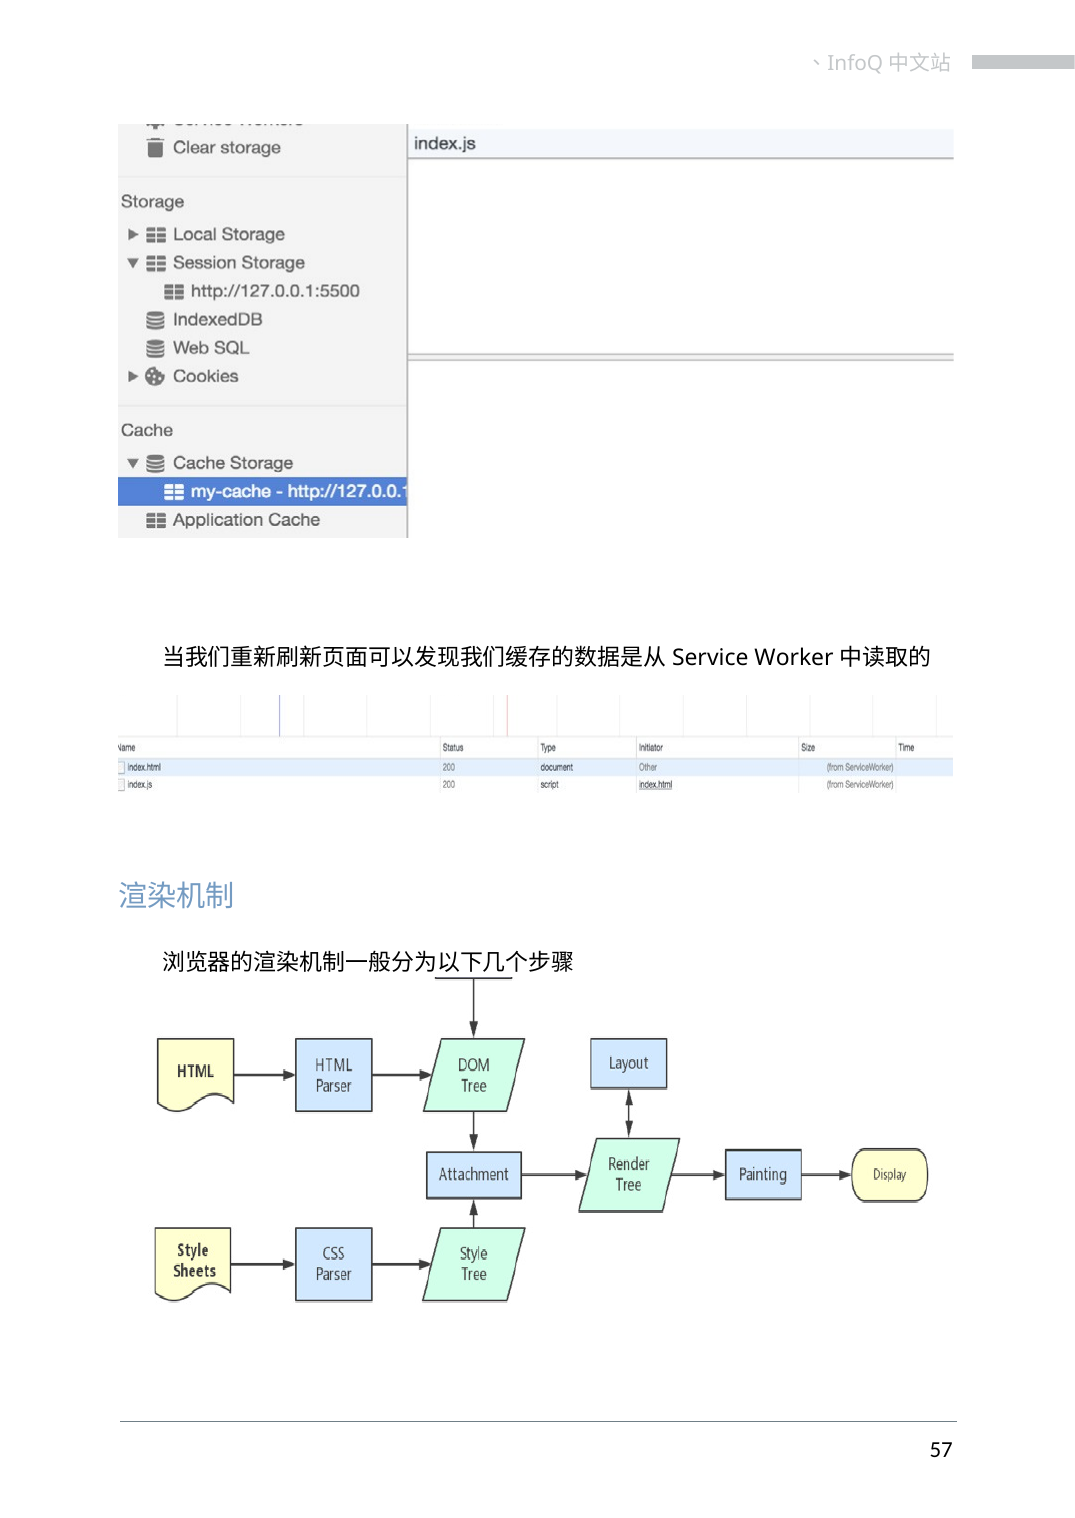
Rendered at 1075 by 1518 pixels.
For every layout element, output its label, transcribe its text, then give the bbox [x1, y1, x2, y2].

text 当我们重新刷新页面可以发现我们缓存的数据是从 Service Worker 中读取的 [118, 641, 959, 672]
picture [118, 124, 954, 538]
text 渲染机制 [118, 873, 959, 915]
text 浏览器的渲染机制一般分为以下几个步骤 [162, 944, 959, 977]
picture [118, 977, 951, 1321]
picture [118, 695, 953, 793]
